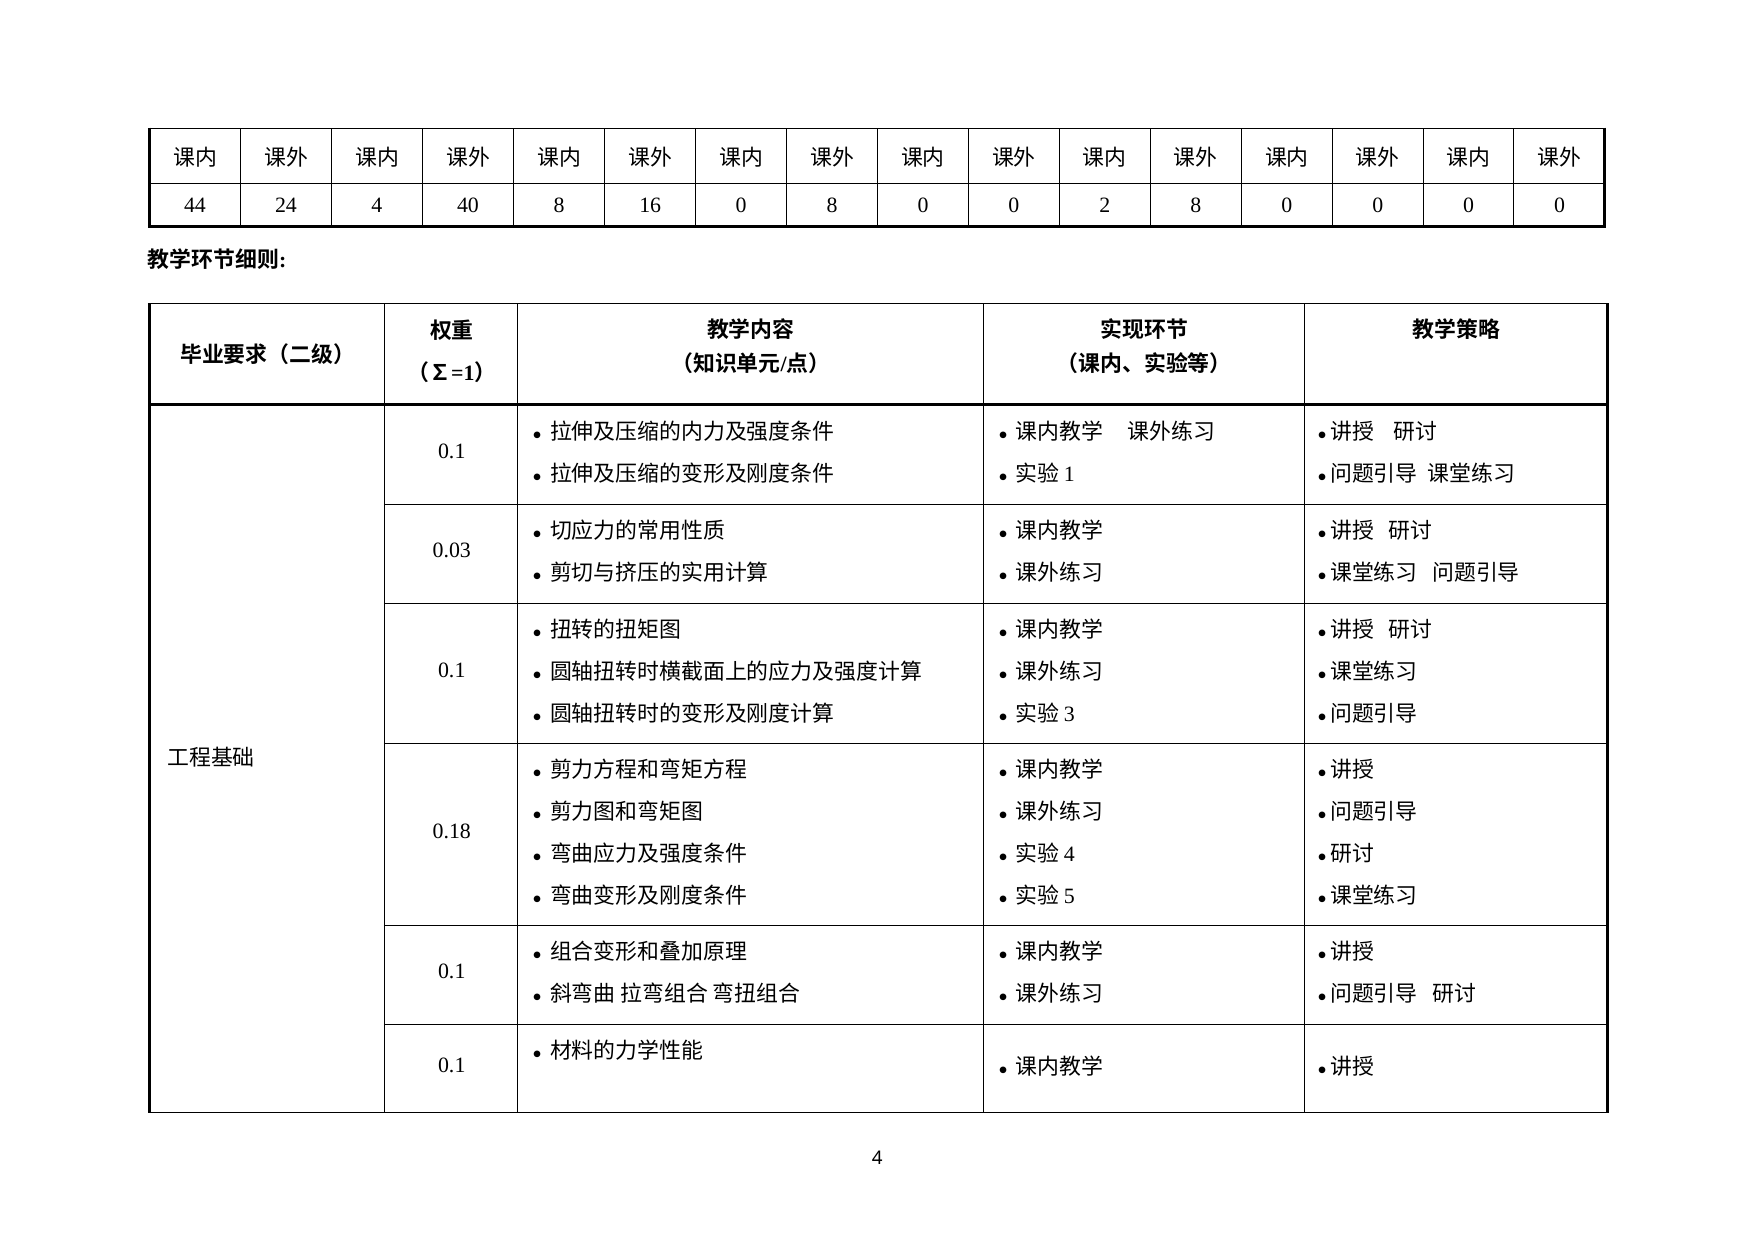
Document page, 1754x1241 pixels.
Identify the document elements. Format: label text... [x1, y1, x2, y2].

table_cell 2 [1060, 184, 1150, 225]
table_cell 课内 [151, 129, 240, 183]
table_cell 课外 [605, 129, 695, 183]
table_cell 讲授 研讨 课堂练习 问题引导 [1305, 604, 1606, 743]
table_cell 8 [514, 184, 604, 225]
table_cell 0 [696, 184, 786, 225]
table_cell 课内教学 课外练习 实验2 [984, 1025, 1304, 1112]
table_cell 16 [605, 184, 695, 225]
table_cell 课外 [1151, 129, 1241, 183]
table_cell 课内教学 课外练习 [984, 926, 1304, 1023]
table_header 教学策略 [1305, 304, 1606, 403]
table_cell 0 [1424, 184, 1513, 225]
table_cell 课外 [969, 129, 1059, 183]
table_cell 课内 [1060, 129, 1150, 183]
table_cell 0 [1514, 184, 1603, 225]
table_cell 课外 [787, 129, 877, 183]
table_cell 课内教学 课外练习 [984, 505, 1304, 603]
table_cell 课内 [1424, 129, 1513, 183]
table_cell 切应力的常用性质 剪切与挤压的实用计算 [518, 505, 983, 603]
table_cell 工程基础 [151, 406, 384, 1112]
table_cell 课内 [514, 129, 604, 183]
table_cell 0.1 [385, 604, 517, 743]
table_cell 课内 [332, 129, 422, 183]
table_cell 讲授 研讨 问题引导 课堂练习 [1305, 406, 1606, 504]
table_cell 讲授 问题引导 研讨 [1305, 926, 1606, 1023]
table_cell 44 [151, 184, 240, 225]
table_cell 0.1 [385, 1025, 517, 1112]
table_cell 拉伸及压缩的内力及强度条件 拉伸及压缩的变形及刚度条件 [518, 406, 983, 504]
table_cell 0 [1333, 184, 1423, 225]
table_cell 课外 [423, 129, 513, 183]
table_cell 0 [1242, 184, 1332, 225]
table_cell 课内教学 课外练习 实验4 实验5 [984, 744, 1304, 925]
table_cell 0.18 [385, 744, 517, 925]
table_header 权重（∑=1） [385, 304, 517, 403]
table_cell 讲授 问题引导 研讨 课堂练习 [1305, 1025, 1606, 1112]
table_cell 讲授 问题引导 研讨 课堂练习 [1305, 744, 1606, 925]
table_cell 课内 [696, 129, 786, 183]
subtitle 教学环节细则: [148, 241, 1606, 275]
table_cell 0 [878, 184, 968, 225]
table_cell 讲授 研讨 课堂练习 问题引导 [1305, 505, 1606, 603]
table_cell 40 [423, 184, 513, 225]
table_cell 课外 [1514, 129, 1603, 183]
table_cell 24 [241, 184, 331, 225]
table_cell 4 [332, 184, 422, 225]
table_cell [518, 1025, 983, 1112]
table_header 实现环节 （课内、实验等） [984, 304, 1304, 403]
table_cell 组合变形和叠加原理 斜弯曲 拉弯组合 弯扭组合 [518, 926, 983, 1023]
table_cell 课内教学 课外练习 实验3 [984, 604, 1304, 743]
table_cell 0.1 [385, 406, 517, 504]
table_cell 0.1 [385, 926, 517, 1023]
table_cell 扭转的扭矩图 圆轴扭转时横截面上的应力及强度计算 圆轴扭转时的变形及刚度计算 [518, 604, 983, 743]
table_cell 0 [969, 184, 1059, 225]
table_cell 课外 [241, 129, 331, 183]
table_cell 课内教学 课外练习 实验1 [984, 406, 1304, 504]
table_cell 课内 [878, 129, 968, 183]
table_header 教学内容 （知识单元/点） [518, 304, 983, 403]
table_cell 课外 [1333, 129, 1423, 183]
table_cell 剪力方程和弯矩方程 剪力图和弯矩图 弯曲应力及强度条件 弯曲变形及刚度条件 [518, 744, 983, 925]
table_cell 课内 [1242, 129, 1332, 183]
table_cell 0.03 [385, 505, 517, 603]
table_cell 8 [1151, 184, 1241, 225]
table_cell 8 [787, 184, 877, 225]
table_header 毕业要求（二级） [151, 304, 384, 403]
